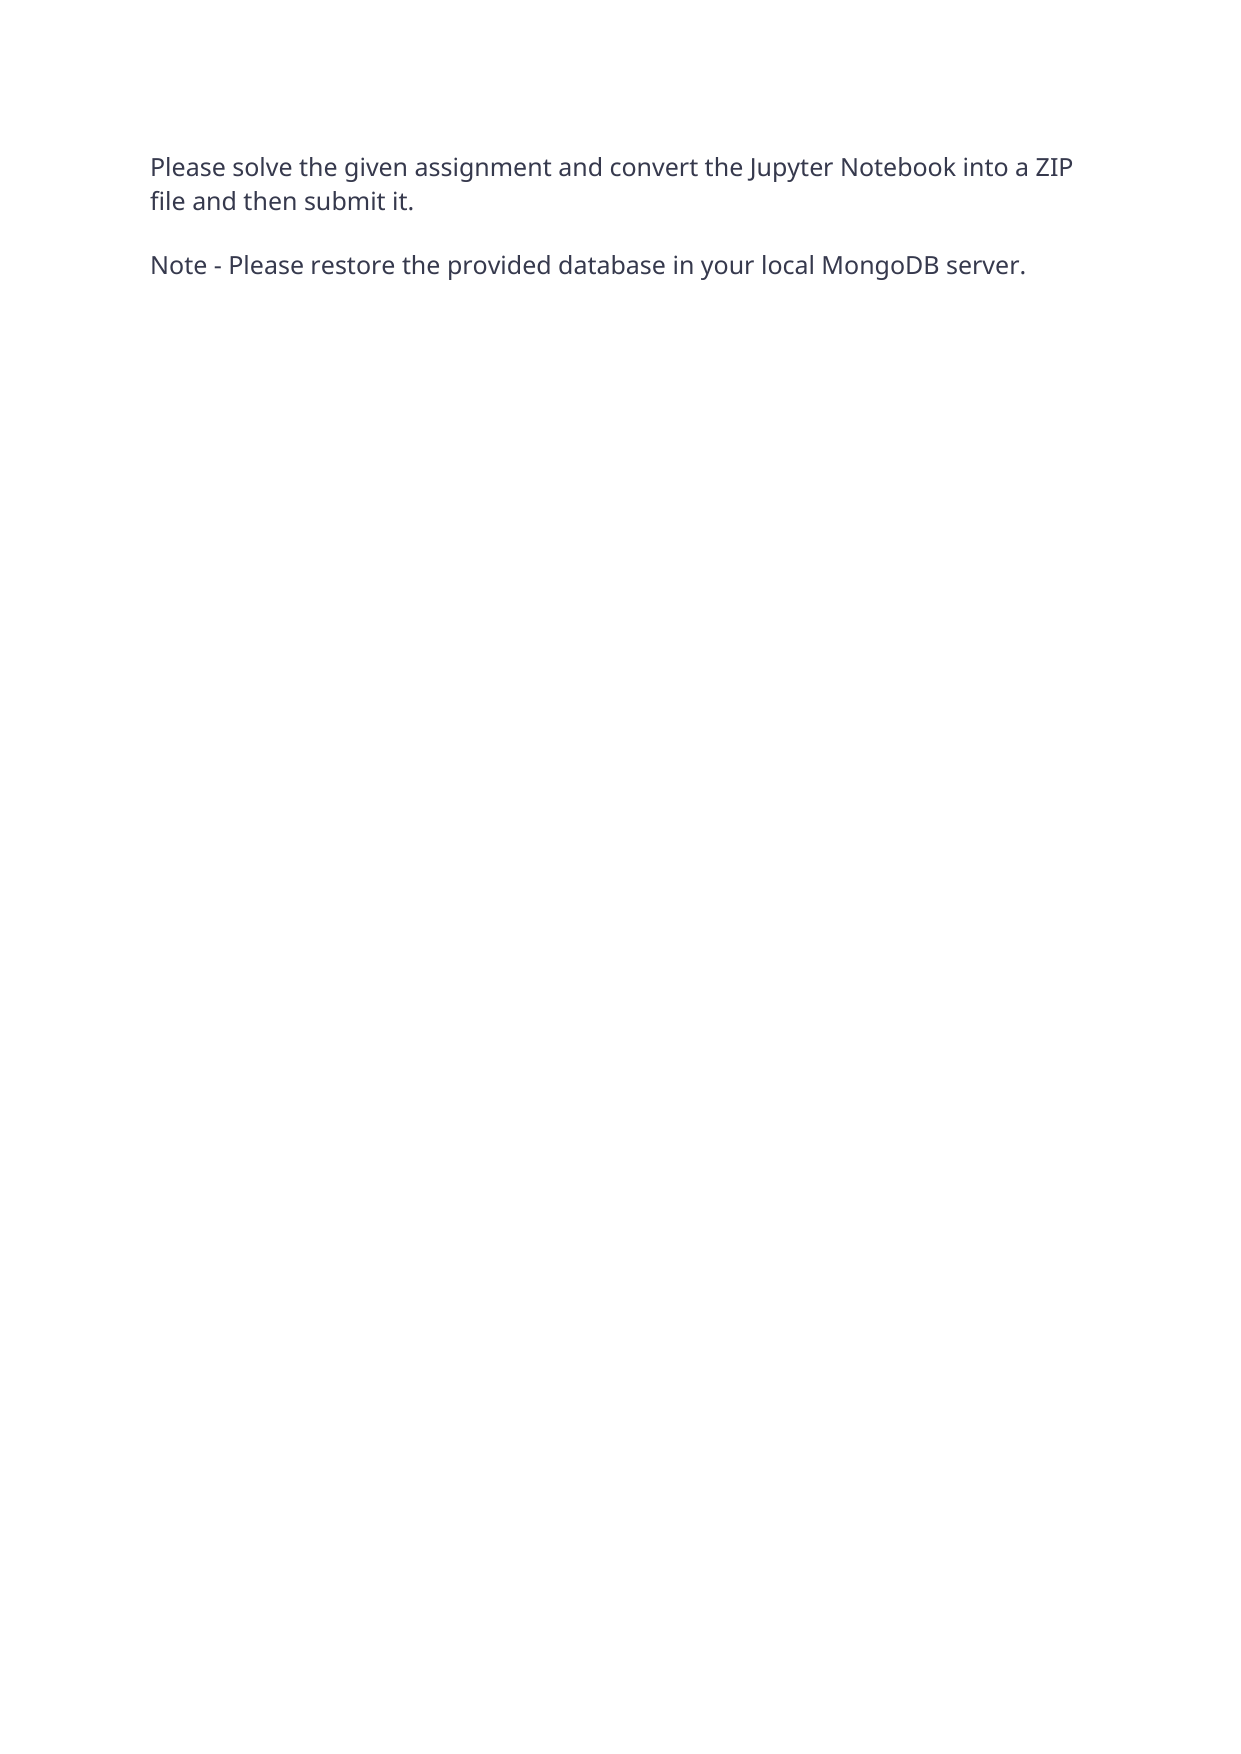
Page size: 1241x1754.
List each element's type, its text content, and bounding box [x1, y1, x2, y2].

text Please solve the given assignment and convert the Jupyter Notebook into a ZIP file and then submit it. [150, 150, 1090, 218]
text Note - Please restore the provided database in your local MongoDB server. [150, 247, 1090, 281]
